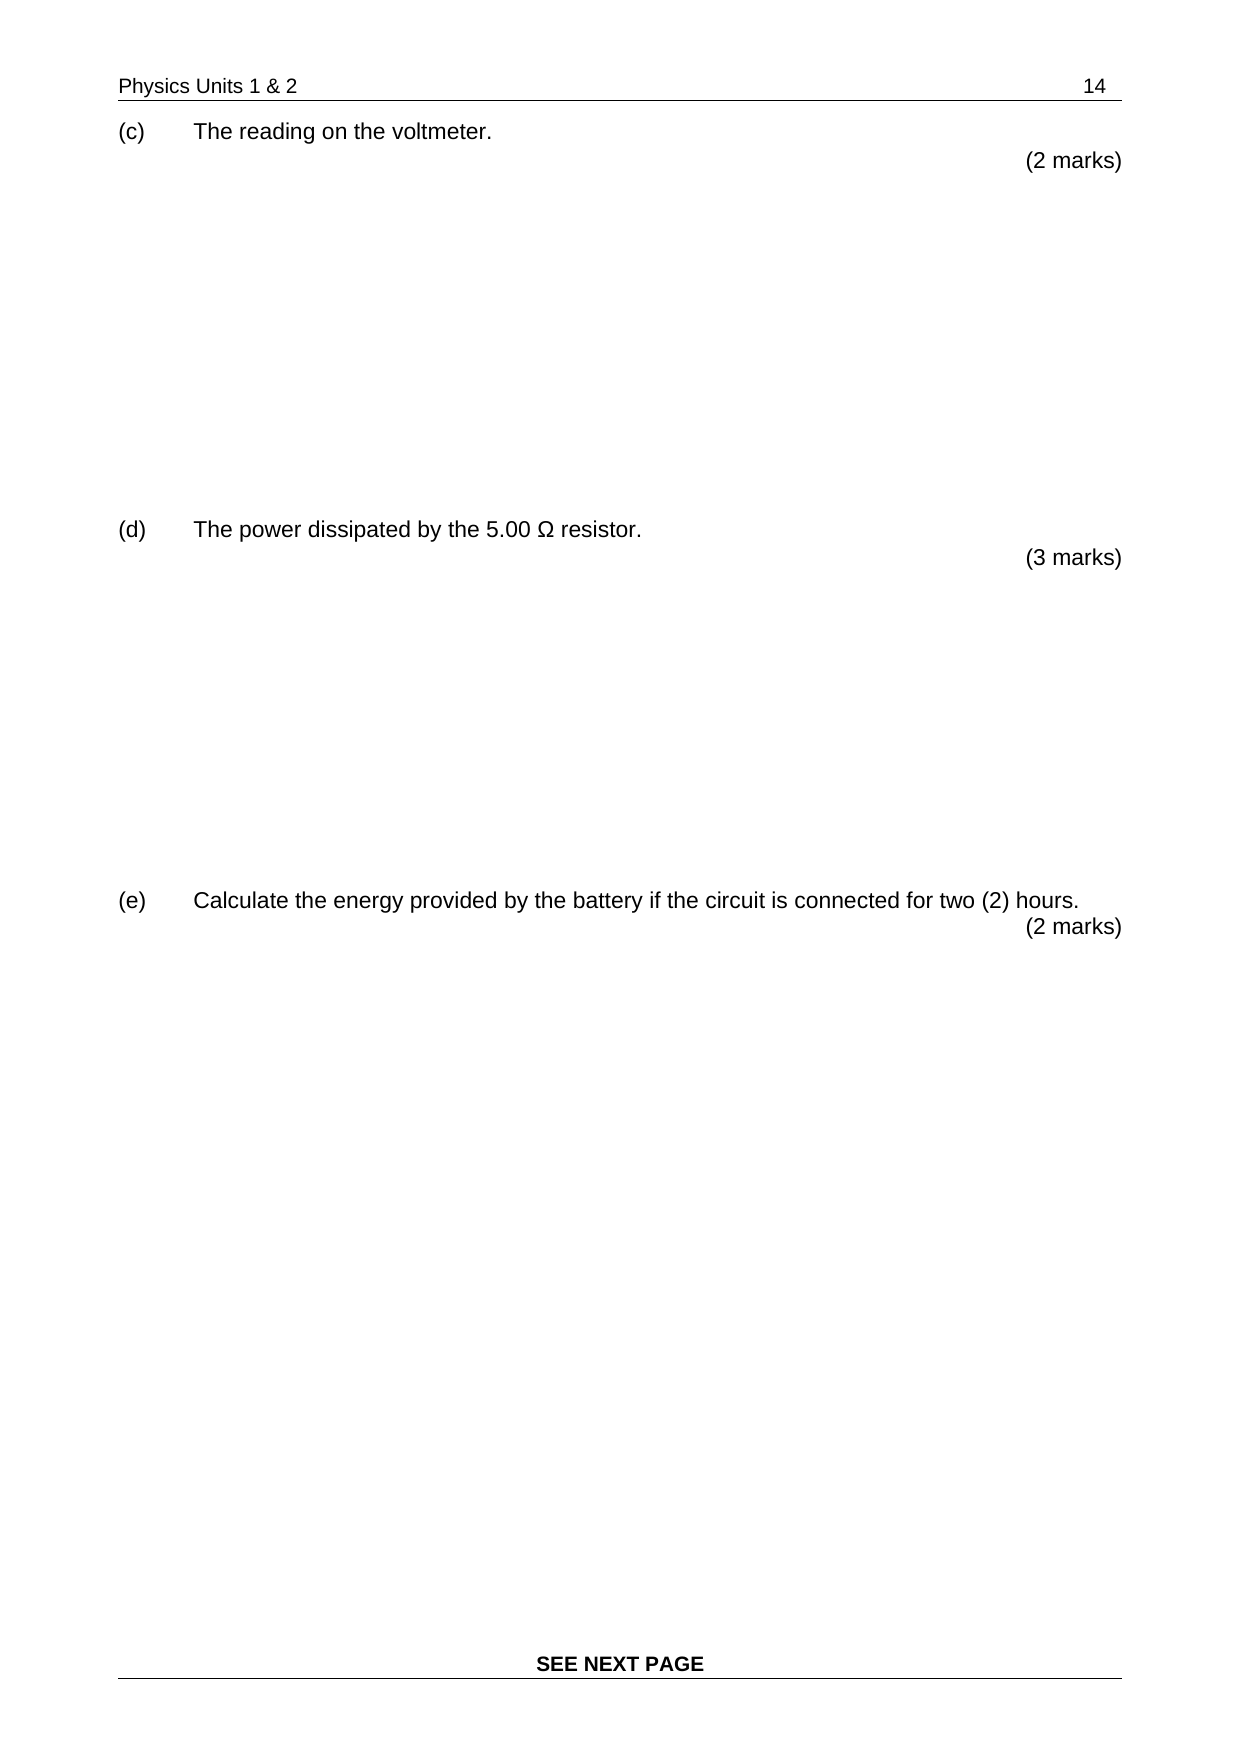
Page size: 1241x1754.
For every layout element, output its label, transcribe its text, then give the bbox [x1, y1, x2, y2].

list The power dissipated by the 5.00 Ω resistor. [118, 516, 1122, 542]
list (3 marks) [118, 544, 1122, 570]
list The reading on the voltmeter. [118, 118, 1122, 144]
list (2 marks) [193, 913, 1122, 939]
list (2 marks) [118, 147, 1122, 173]
list Calculate the energy provided by the battery if the circuit is connected for two (2) hours. [118, 887, 1122, 913]
